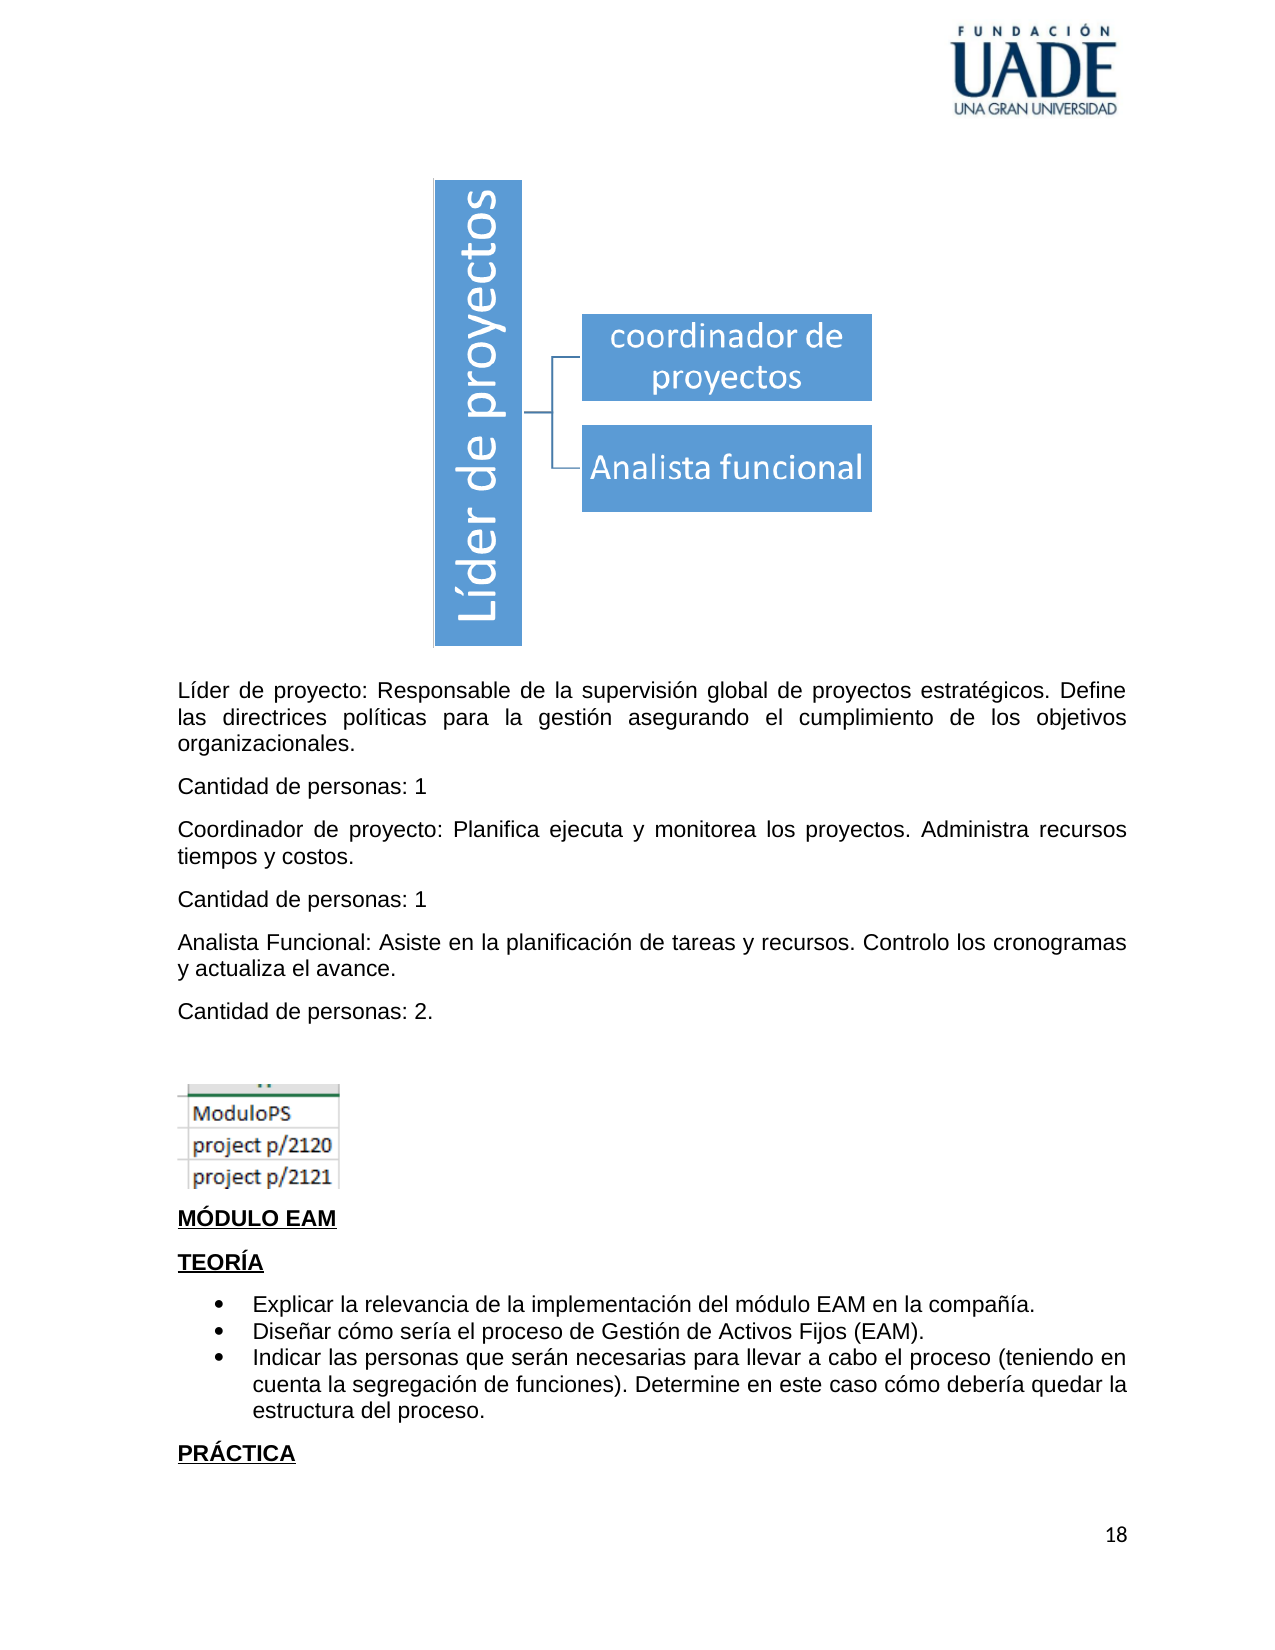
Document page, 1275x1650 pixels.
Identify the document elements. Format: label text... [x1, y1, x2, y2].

text Analista Funcional: Asiste en la planificación de tareas y recursos. Controlo los cronogramas y actualiza el avance. [177, 929, 1127, 981]
text PRÁCTICA [177, 1440, 1127, 1466]
picture [177, 1084, 340, 1189]
list Diseñar cómo sería el proceso de Gestión de Activos Fijos (EAM). [215, 1318, 1127, 1344]
text Líder de proyecto: Responsable de la supervisión global de proyectos estratégicos. Define las directrices políticas para la gestión asegurando el cumplimiento de los objetivos organizacionales. [177, 677, 1127, 757]
text Cantidad de personas: 1 [177, 886, 1127, 912]
text Cantidad de personas: 1 [177, 773, 1127, 799]
picture [252, 152, 1054, 661]
picture [940, 14, 1128, 125]
text TEORÍA [177, 1248, 1127, 1275]
text Cantidad de personas: 2. [177, 998, 1127, 1024]
list Explicar la relevancia de la implementación del módulo EAM en la compañía. [215, 1291, 1127, 1318]
list Indicar las personas que serán necesarias para llevar a cabo el proceso (teniendo en cuenta la segregación de funciones). Determine en este caso cómo debería quedar la estructura del proceso. [215, 1344, 1127, 1423]
text Coordinador de proyecto: Planifica ejecuta y monitorea los proyectos. Administra recursos tiempos y costos. [177, 816, 1127, 869]
text MÓDULO EAM [177, 1205, 1127, 1232]
